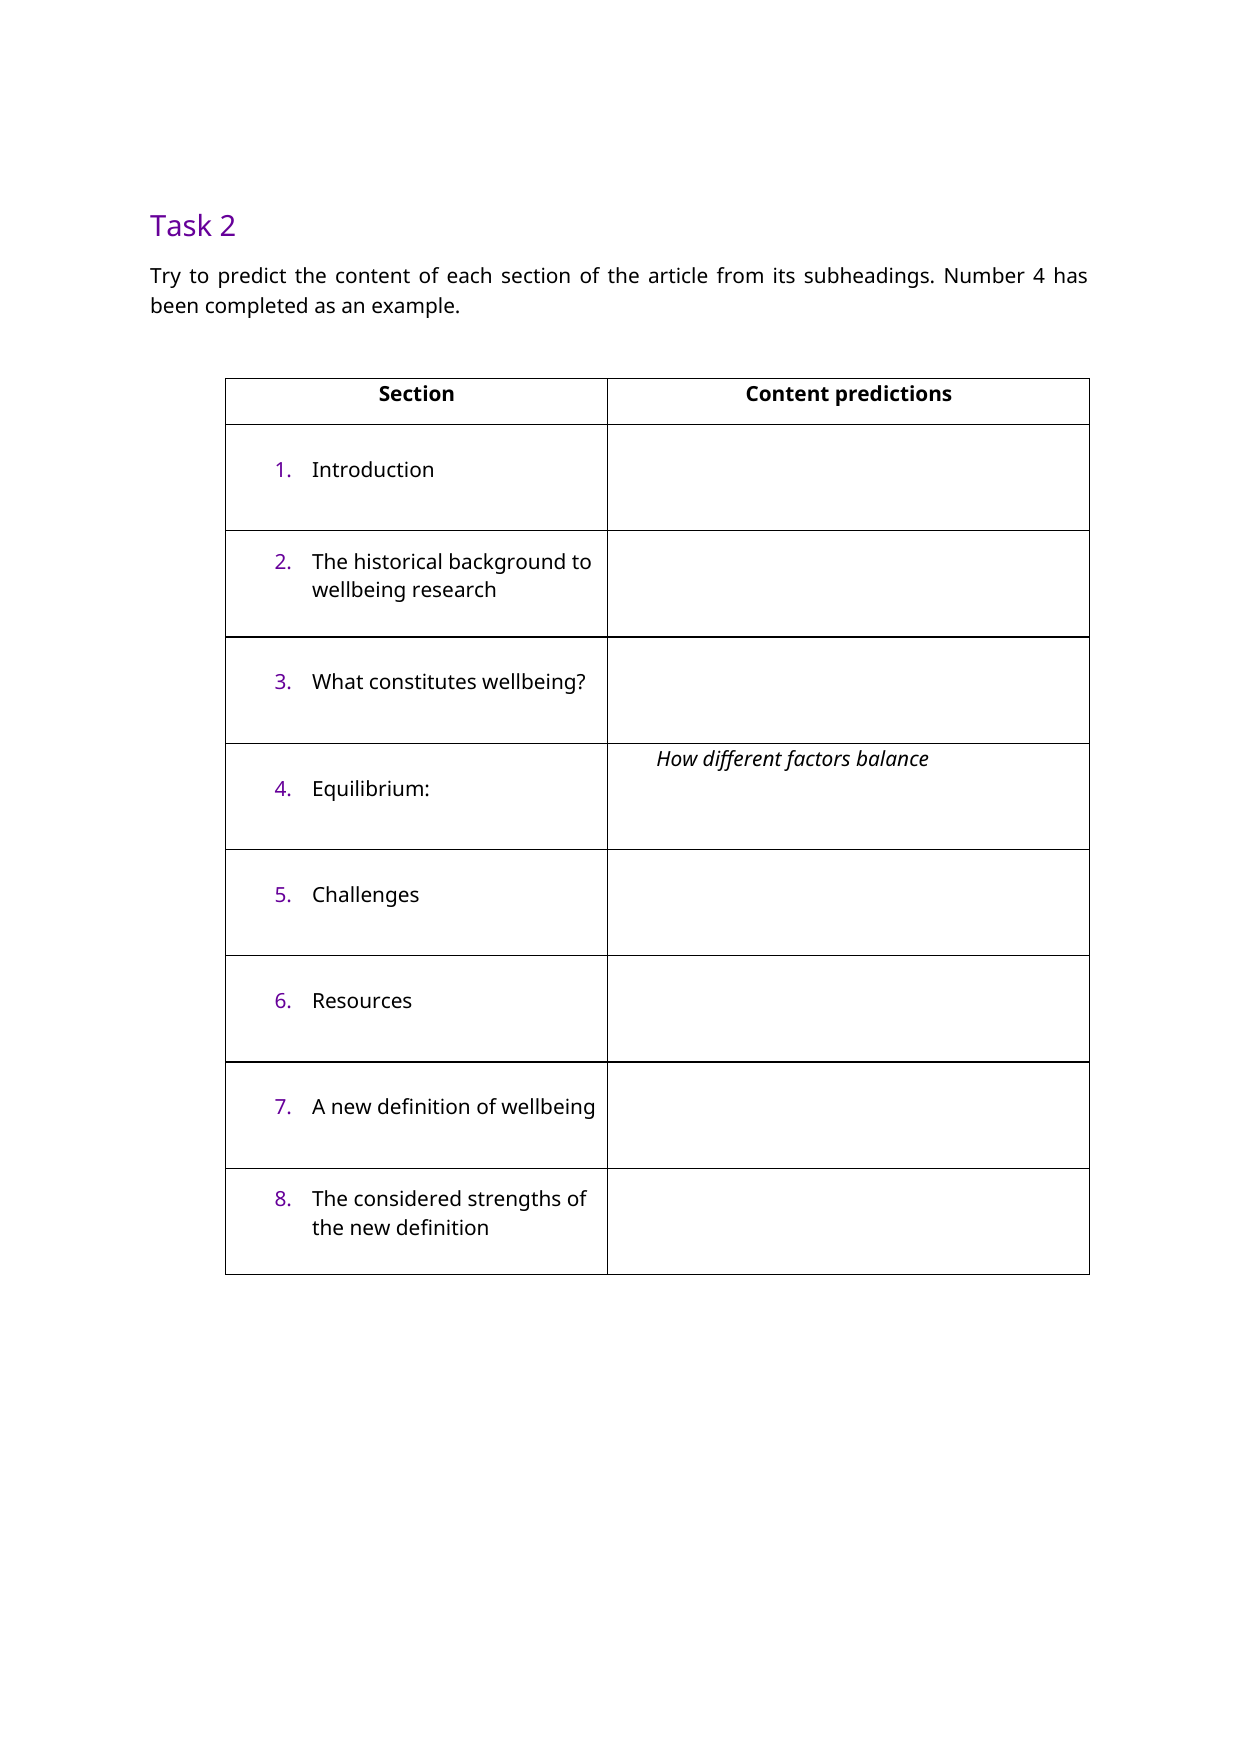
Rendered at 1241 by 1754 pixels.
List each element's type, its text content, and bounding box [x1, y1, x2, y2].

text Try to predict the content of each section of the article from its subheadings. Number 4 has been completed as an example. [150, 261, 1090, 320]
table_header Section [226, 379, 607, 424]
table_cell What constitutes wellbeing? [226, 638, 607, 743]
table_cell [608, 638, 1089, 743]
table_cell How different factors balance [608, 744, 1089, 849]
table_cell [608, 425, 1089, 530]
table_cell [608, 850, 1089, 955]
table_cell A new definition of wellbeing [226, 1063, 607, 1168]
table_cell [608, 531, 1089, 636]
table_cell [608, 1063, 1089, 1168]
table_cell Challenges [226, 850, 607, 955]
subtitle Task 2 [150, 206, 1090, 245]
table_cell [608, 956, 1089, 1061]
table_cell [608, 1169, 1089, 1274]
table_cell Introduction [226, 425, 607, 530]
table_cell The considered strengths of the new definition [226, 1169, 607, 1274]
table_cell Resources [226, 956, 607, 1061]
table_cell Equilibrium: [226, 744, 607, 849]
table_cell The historical background to wellbeing research [226, 531, 607, 636]
table_header Content predictions [608, 379, 1089, 424]
